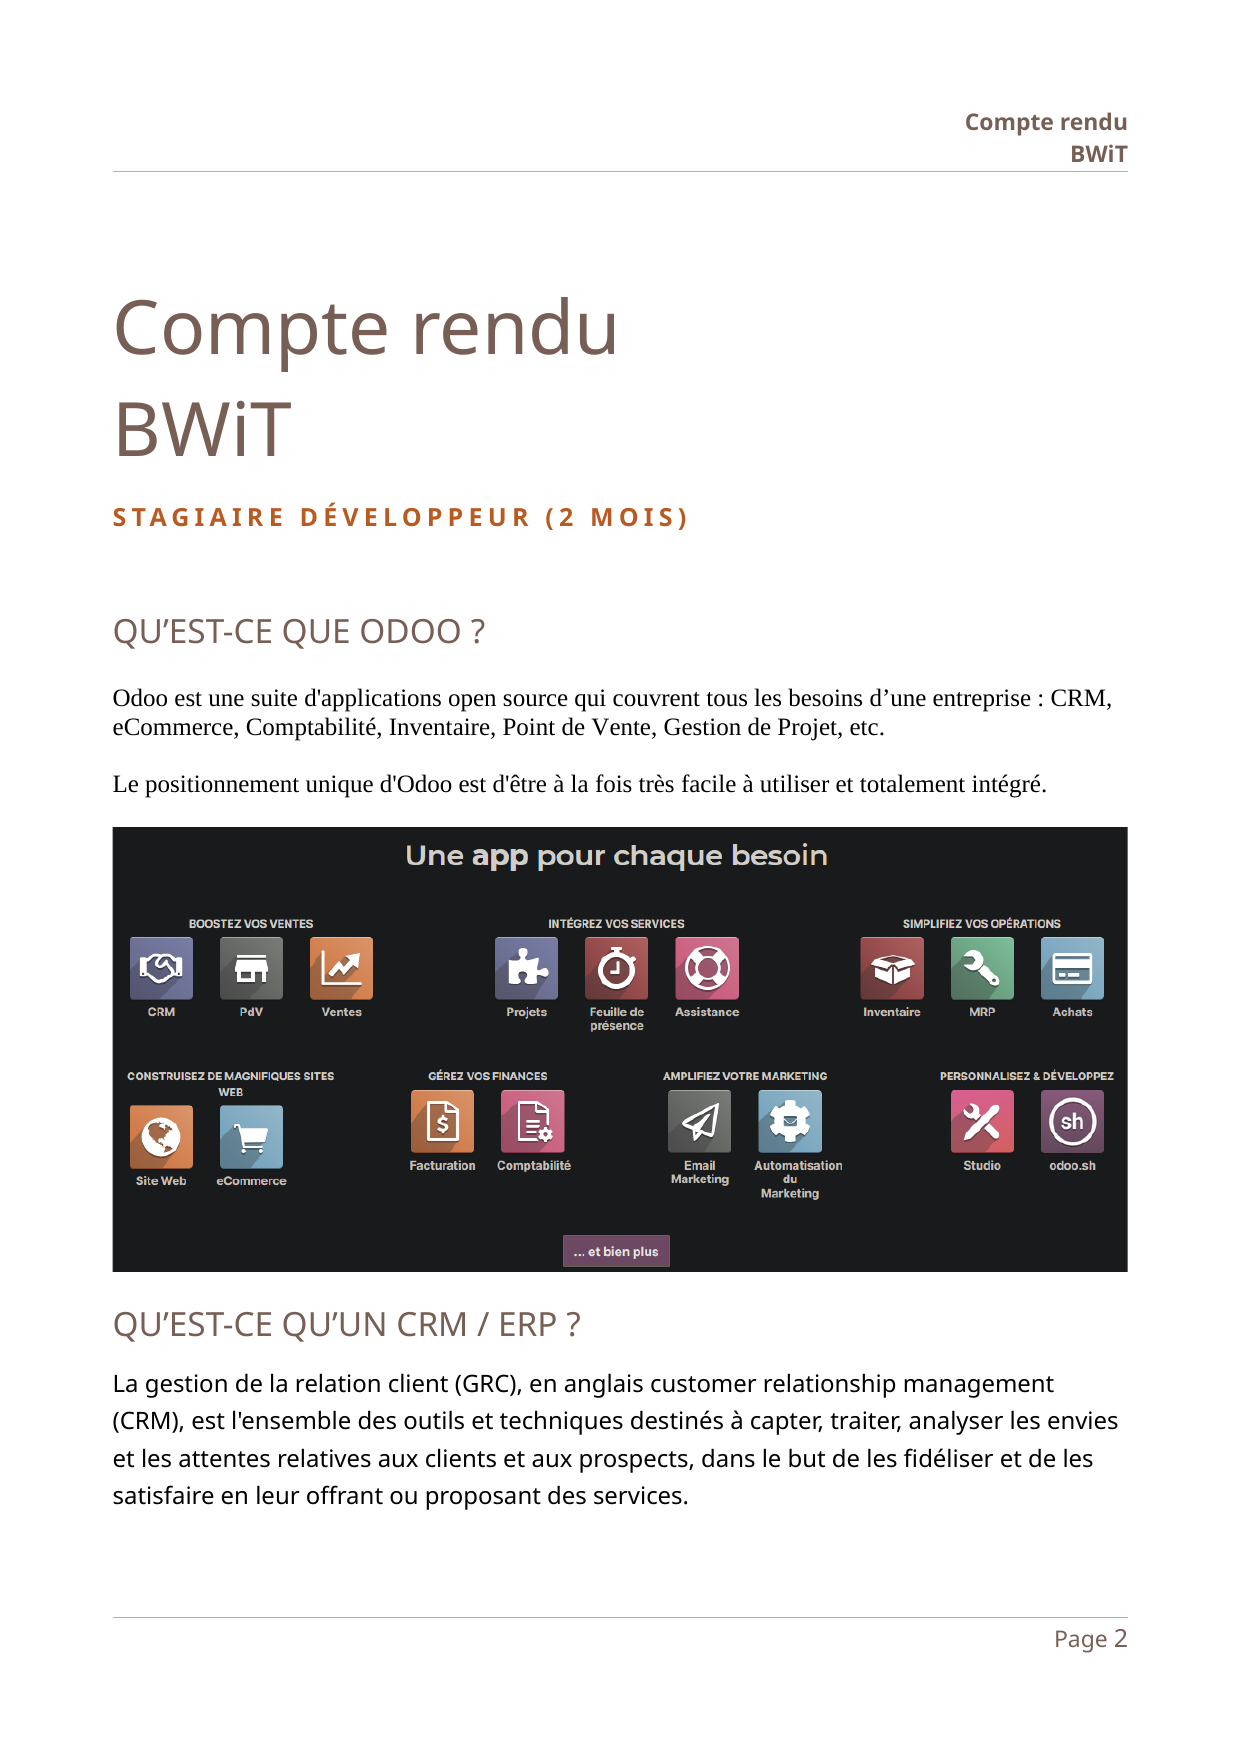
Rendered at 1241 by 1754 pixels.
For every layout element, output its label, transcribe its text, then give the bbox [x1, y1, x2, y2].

subtitle Qu’est-CE QUE ODOO ? [112, 608, 1128, 654]
text Le positionnement unique d'Odoo est d'être à la fois très facile à utiliser et totalement intégré. [112, 769, 1128, 798]
subtitle QU’EST-CE QU’UN CRM / ERP ? [112, 1300, 1128, 1346]
picture [112, 827, 1128, 1272]
text La gestion de la relation client (GRC), en anglais customer relationship management (CRM), est l'ensemble des outils et techniques destinés à capter, traiter, analyser les envies et les attentes relatives aux clients et aux prospects, dans le but de les fidéliser et de les satisfaire en leur offrant ou proposant des services. [112, 1367, 1128, 1511]
text Odoo est une suite d'applications open source qui couvrent tous les besoins d’une entreprise : CRM, eCommerce, Comptabilité, Inventaire, Point de Vente, Gestion de Projet, etc. [112, 683, 1128, 740]
